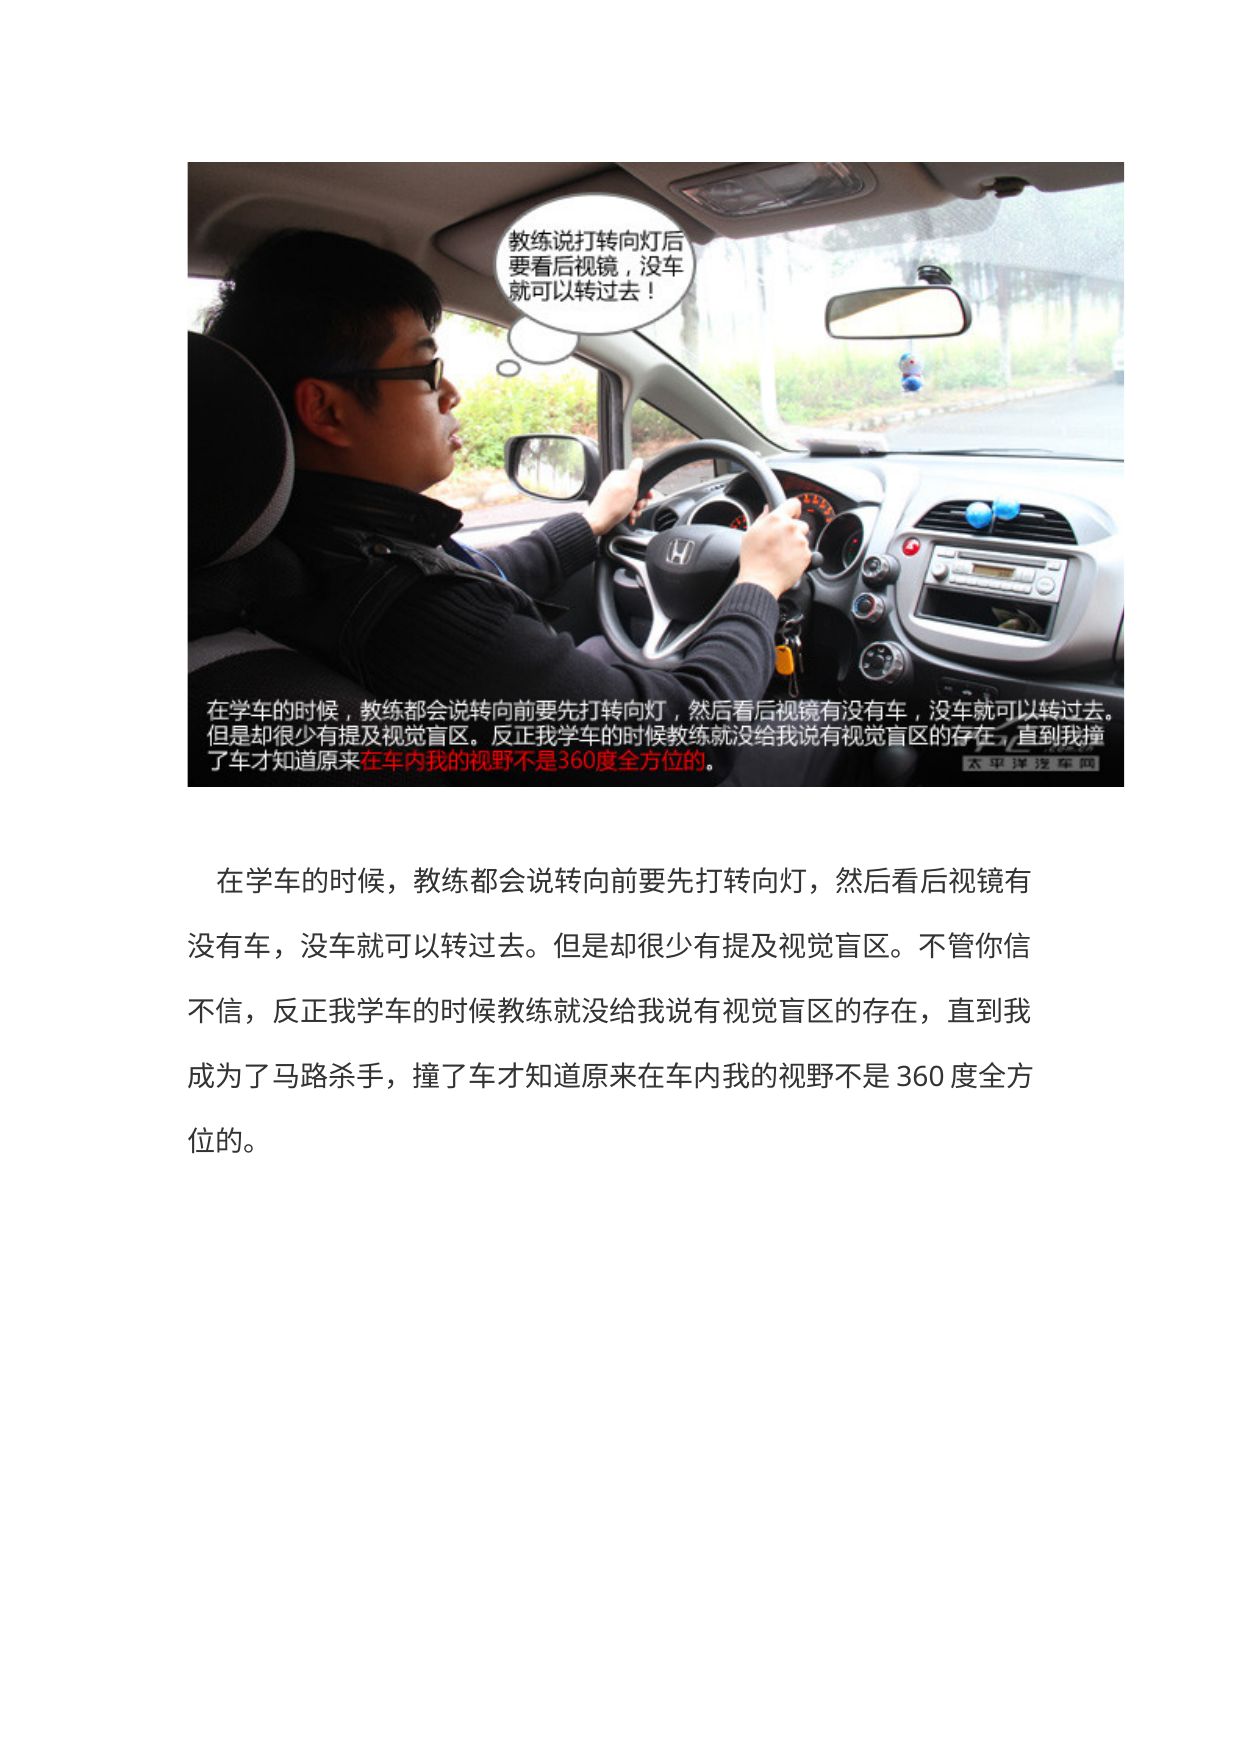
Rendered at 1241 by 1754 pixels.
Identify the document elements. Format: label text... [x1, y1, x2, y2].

picture [187, 162, 1125, 787]
text 在学车的时候，教练都会说转向前要先打转向灯，然后看后视镜有没有车，没车就可以转过去。但是却很少有提及视觉盲区。不管你信不信，反正我学车的时候教练就没给我说有视觉盲区的存在，直到我成为了马路杀手，撞了车才知道原来在车内我的视野不是360度全方位的。 [187, 847, 1053, 1172]
